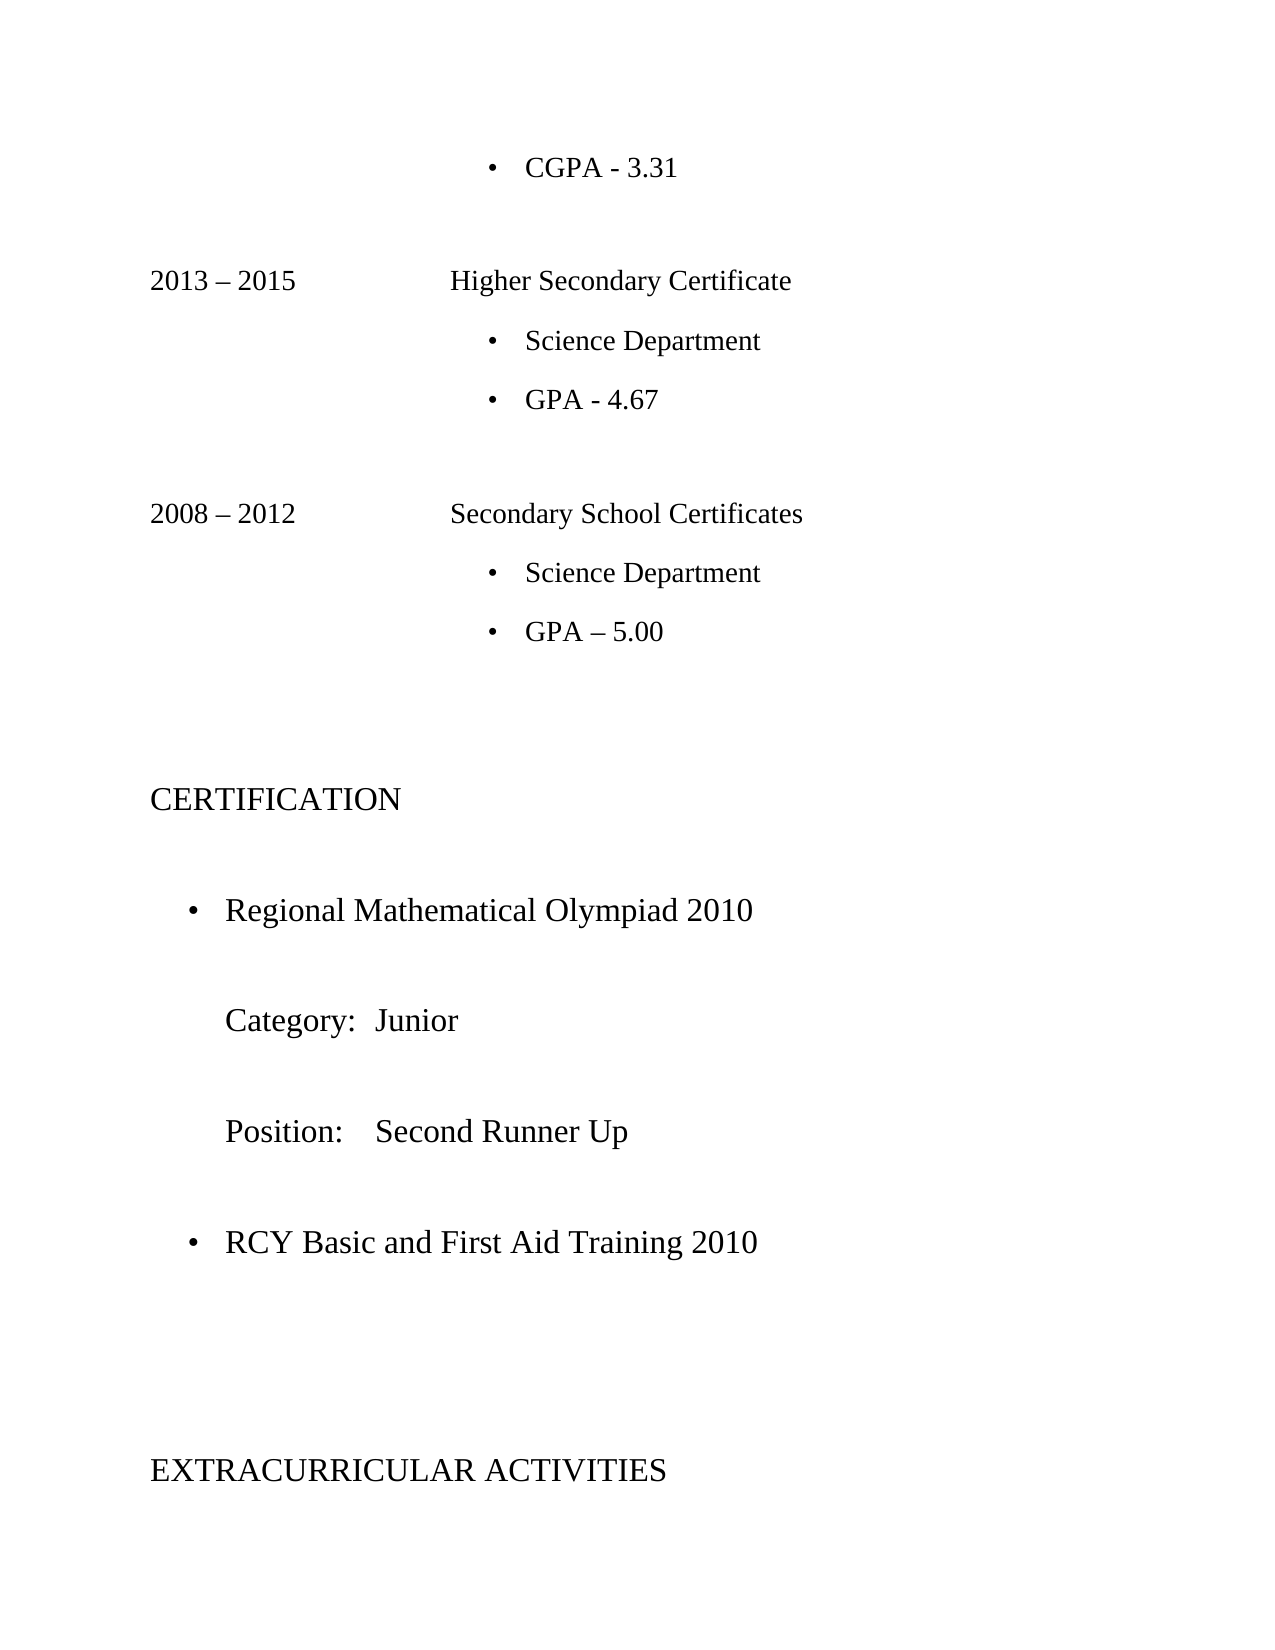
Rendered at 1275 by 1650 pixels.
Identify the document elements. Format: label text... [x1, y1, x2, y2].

list RCY Basic and First Aid Training 2010 [187, 1222, 1125, 1260]
text EXTRACURRICULAR ACTIVITIES [150, 1451, 1125, 1489]
text 2008 – 2012 Secondary School Certificates [150, 496, 1125, 529]
list CGPA - 3.31 [487, 150, 1125, 183]
text Category: Junior [225, 1001, 1125, 1039]
list Science Department [487, 555, 1125, 589]
text Position: Second Runner Up [225, 1111, 1125, 1150]
list Science Department [487, 323, 1125, 356]
text CERTIFICATION [150, 779, 1125, 817]
text 2013 – 2015 Higher Secondary Certificate [150, 263, 1125, 297]
list Regional Mathematical Olympiad 2010 [187, 890, 1125, 928]
list GPA - 4.67 [487, 382, 1125, 416]
list GPA – 5.00 [487, 614, 1125, 648]
